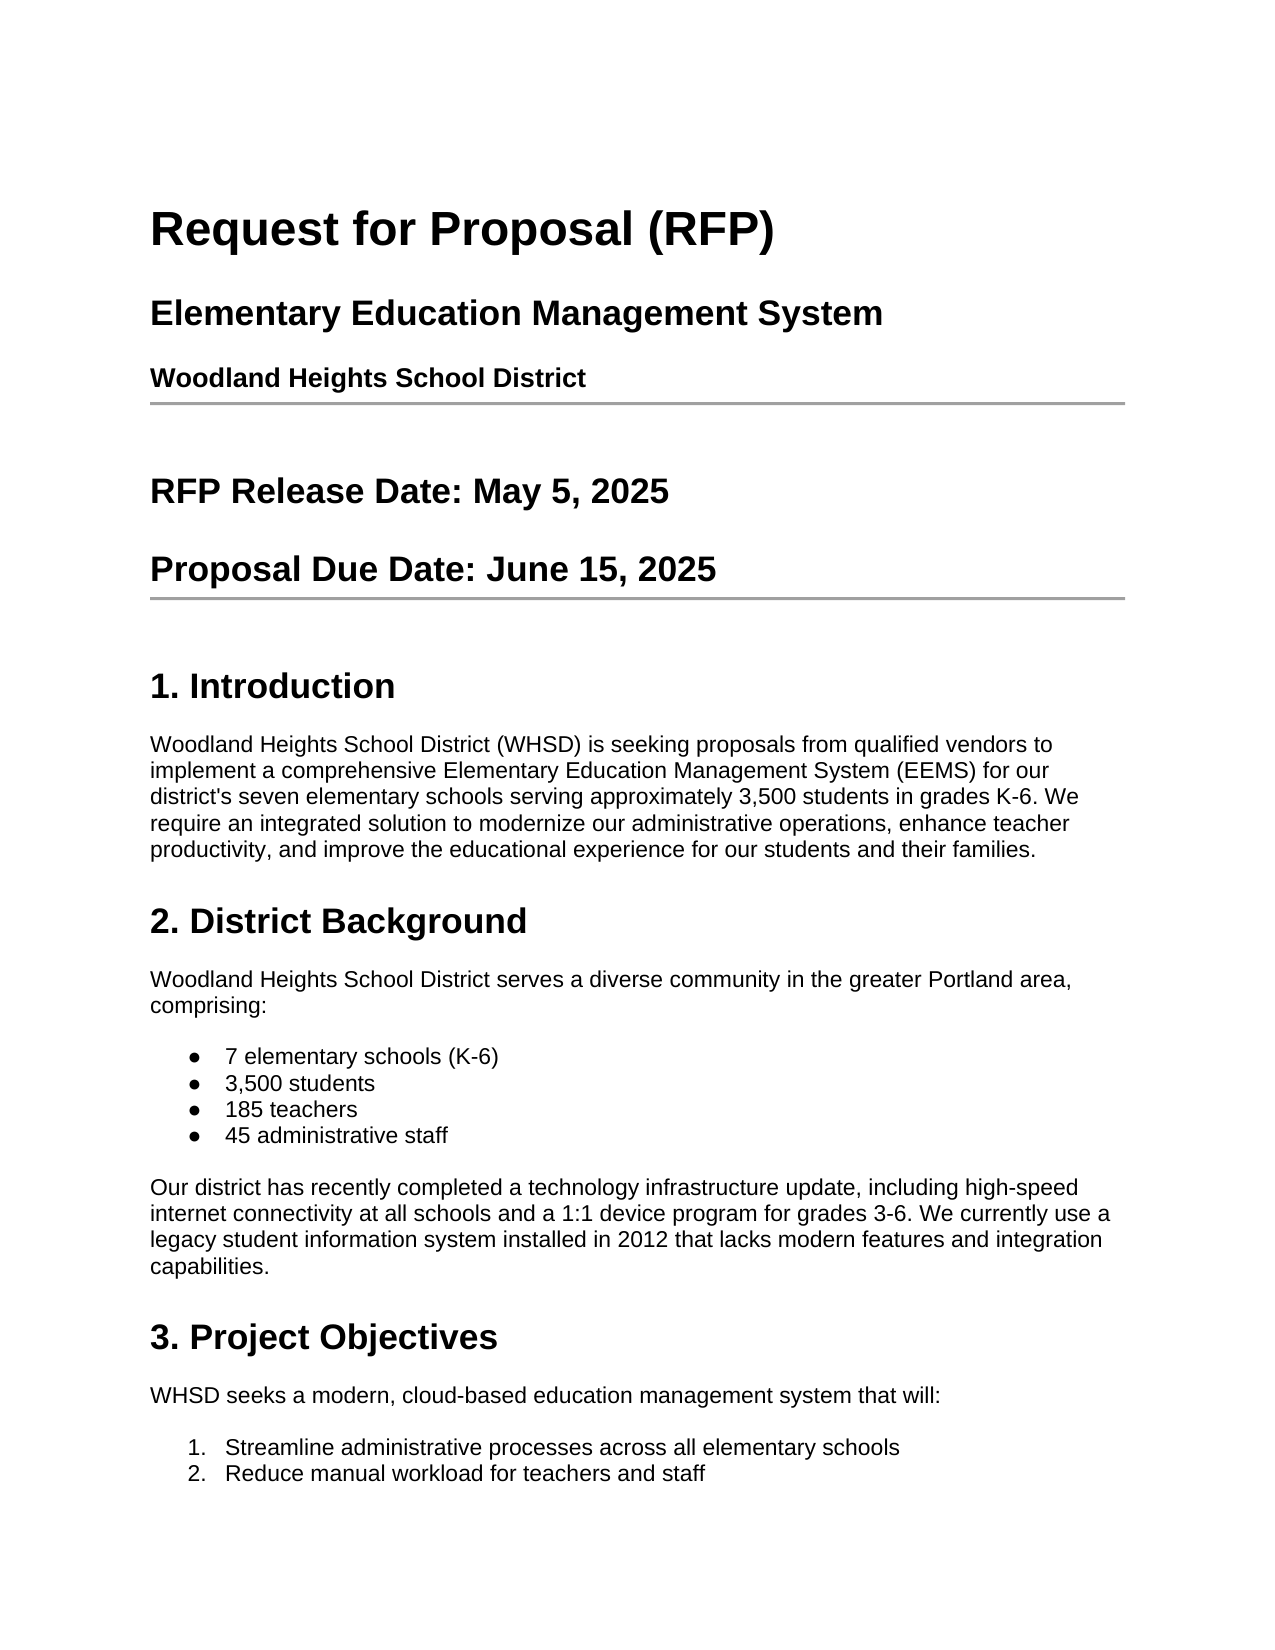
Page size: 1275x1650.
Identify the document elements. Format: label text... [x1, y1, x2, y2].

subtitle 3. Project Objectives [150, 1317, 1125, 1357]
subtitle Proposal Due Date: June 15, 2025 [150, 548, 1125, 589]
list Reduce manual workload for teachers and staff [187, 1460, 1125, 1486]
list Streamline administrative processes across all elementary schools [187, 1434, 1125, 1460]
text WHSD seeks a modern, cloud-based education management system that will: [150, 1382, 1125, 1409]
subtitle 1. Introduction [150, 665, 1125, 706]
subtitle RFP Release Date: May 5, 2025 [150, 470, 1125, 511]
list 7 elementary schools (K-6) [187, 1043, 1125, 1069]
subtitle Request for Proposal (RFP) [150, 200, 1125, 255]
text Woodland Heights School District (WHSD) is seeking proposals from qualified vendors to implement a comprehensive Elementary Education Management System (EEMS) for our district's seven elementary schools serving approximately 3,500 students in grades K-6. We require an integrated solution to modernize our administrative operations, enhance teacher productivity, and improve the educational experience for our students and their families. [150, 731, 1125, 862]
text Woodland Heights School District serves a diverse community in the greater Portland area, comprising: [150, 966, 1125, 1018]
list 45 administrative staff [187, 1122, 1125, 1149]
list 3,500 students [187, 1069, 1125, 1096]
subtitle Woodland Heights School District [150, 362, 1125, 394]
subtitle Elementary Education Management System [150, 293, 1125, 333]
list 185 teachers [187, 1096, 1125, 1122]
text Our district has recently completed a technology infrastructure update, including high-speed internet connectivity at all schools and a 1:1 device program for grades 3-6. We currently use a legacy student information system installed in 2012 that lacks modern features and integration capabilities. [150, 1174, 1125, 1279]
subtitle 2. District Background [150, 900, 1125, 941]
